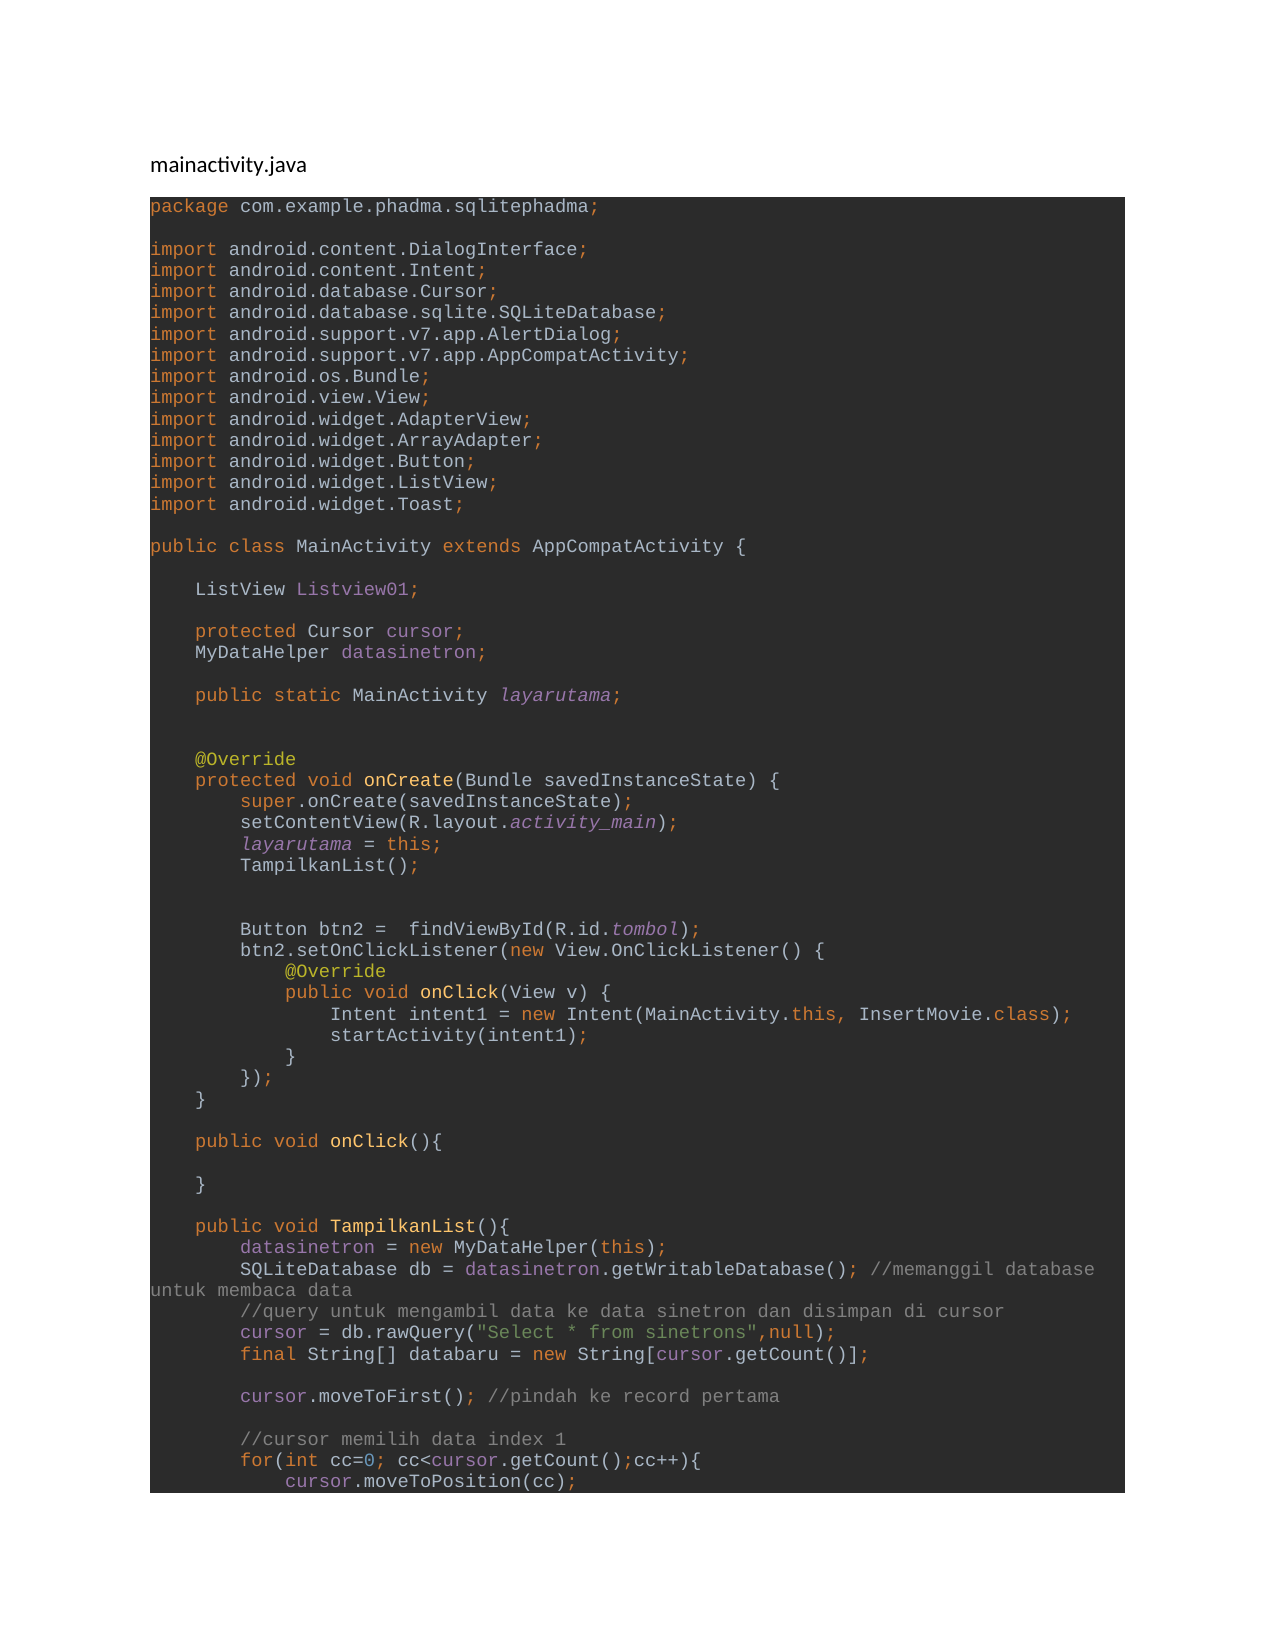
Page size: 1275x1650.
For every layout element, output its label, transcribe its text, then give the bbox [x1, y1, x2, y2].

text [150, 197, 1125, 1493]
text mainactivity.java [150, 150, 1125, 178]
